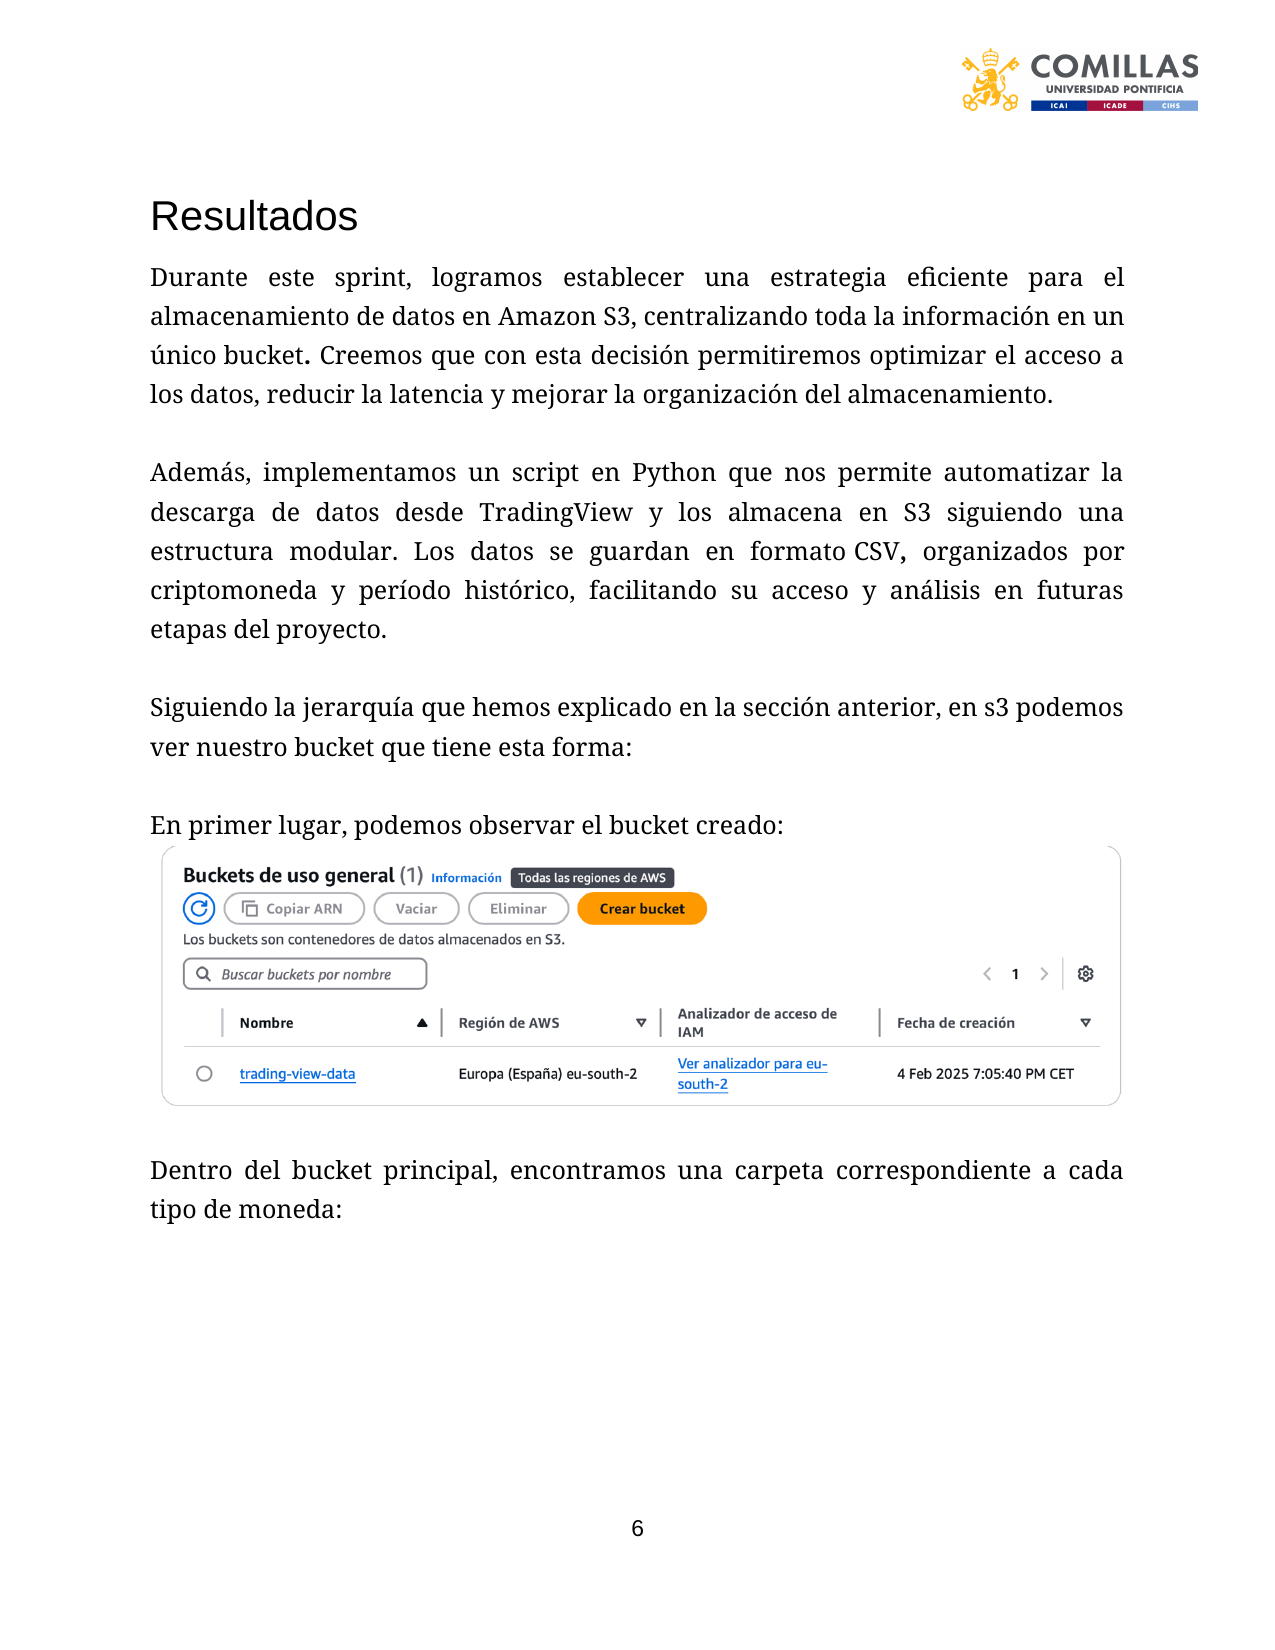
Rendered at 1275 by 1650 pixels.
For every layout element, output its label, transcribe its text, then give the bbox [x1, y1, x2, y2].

text Dentro del bucket principal, encontramos una carpeta correspondiente a cada tipo de moneda: [150, 1153, 1125, 1226]
text En primer lugar, podemos observar el bucket creado: [150, 808, 1125, 842]
text Además, implementamos un script en Python que nos permite automatizar la descarga de datos desde TradingView y los almacena en S3 siguiendo una estructura modular. Los datos se guardan en formato CSV, organizados por criptomoneda y período histórico, facilitando su acceso y análisis en futuras etapas del proyecto. [150, 455, 1125, 646]
picture [150, 846, 1125, 1110]
text Siguiendo la jerarquía que hemos explicado en la sección anterior, en s3 podemos ver nuestro bucket que tiene esta forma: [150, 690, 1125, 763]
subtitle Resultados [150, 192, 1125, 239]
text Durante este sprint, logramos establecer una estrategia eficiente para el almacenamiento de datos en Amazon S3, centralizando toda la información en un único bucket. Creemos que con esta decisión permitiremos optimizar el acceso a los datos, reducir la latencia y mejorar la organización del almacenamiento. [150, 259, 1125, 411]
picture [961, 48, 1198, 111]
